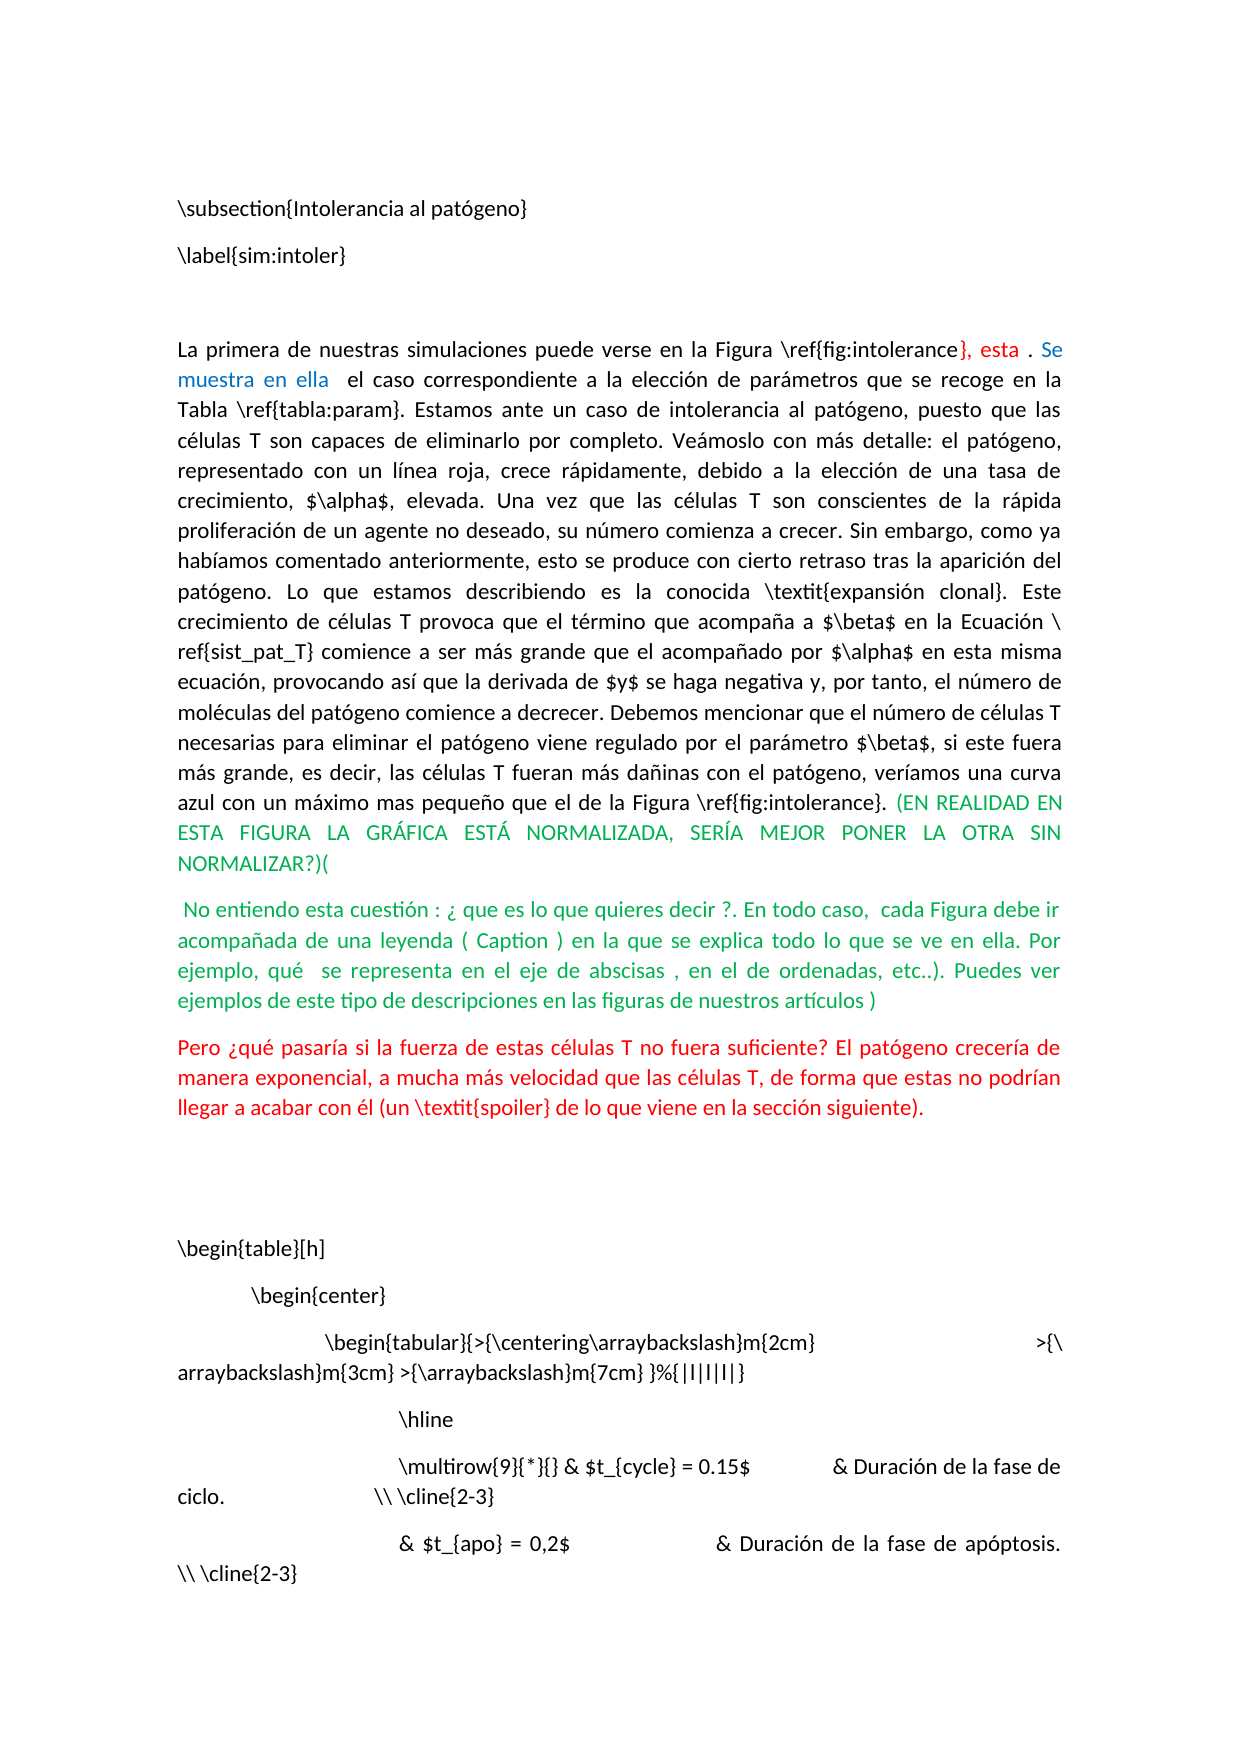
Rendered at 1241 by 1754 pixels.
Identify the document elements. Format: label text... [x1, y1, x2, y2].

text & $t_{apo} = 0,2$ & Duración de la fase de apóptosis. \\ \cline{2-3} [177, 1529, 1063, 1587]
text \subsection{Intolerancia al patógeno} [177, 194, 1063, 222]
text \begin{table}[h] [177, 1234, 1063, 1262]
text \hline [177, 1405, 1063, 1433]
text Pero ¿qué pasaría si la fuerza de estas células T no fuera suficiente? El patógeno crecería de manera exponencial, a mucha más velocidad que las células T, de forma que estas no podrían llegar a acabar con él (un \textit{spoiler} de lo que viene en la sección siguiente). [177, 1033, 1063, 1121]
text \begin{center} [177, 1281, 1063, 1309]
text La primera de nuestras simulaciones puede verse en la Figura \ref{fig:intolerance}, esta . Se muestra en ella el caso correspondiente a la elección de parámetros que se recoge en la Tabla \ref{tabla:param}. Estamos ante un caso de intolerancia al patógeno, puesto que las células T son capaces de eliminarlo por completo. Veámoslo con más detalle: el patógeno, representado con un línea roja, crece rápidamente, debido a la elección de una tasa de crecimiento, $\alpha$, elevada. Una vez que las células T son conscientes de la rápida proliferación de un agente no deseado, su número comienza a crecer. Sin embargo, como ya habíamos comentado anteriormente, esto se produce con cierto retraso tras la aparición del patógeno. Lo que estamos describiendo es la conocida \textit{expansión clonal}. Este crecimiento de células T provoca que el término que acompaña a $\beta$ en la Ecuación \ref{sist_pat_T} comience a ser más grande que el acompañado por $\alpha$ en esta misma ecuación, provocando así que la derivada de $y$ se haga negativa y, por tanto, el número de moléculas del patógeno comience a decrecer. Debemos mencionar que el número de células T necesarias para eliminar el patógeno viene regulado por el parámetro $\beta$, si este fuera más grande, es decir, las células T fueran más dañinas con el patógeno, veríamos una curva azul con un máximo mas pequeño que el de la Figura \ref{fig:intolerance}. (EN REALIDAD EN ESTA FIGURA LA GRÁFICA ESTÁ NORMALIZADA, SERÍA MEJOR PONER LA OTRA SIN NORMALIZAR?)( [177, 335, 1063, 877]
text No entiendo esta cuestión : ¿ que es lo que quieres decir ?. En todo caso, cada Figura debe ir acompañada de una leyenda ( Caption ) en la que se explica todo lo que se ve en ella. Por ejemplo, qué se representa en el eje de abscisas , en el de ordenadas, etc..). Puedes ver ejemplos de este tipo de descripciones en las figuras de nuestros artículos ) [177, 896, 1063, 1014]
text \label{sim:intoler} [177, 241, 1063, 269]
text \multirow{9}{*}{} & $t_{cycle} = 0.15$ & Duración de la fase de ciclo. \\ \cline{2-3} [177, 1452, 1063, 1510]
text \begin{tabular}{>{\centering\arraybackslash}m{2cm} >{\arraybackslash}m{3cm} >{\arraybackslash}m{7cm} }%{|l|l|l|} [177, 1328, 1063, 1386]
